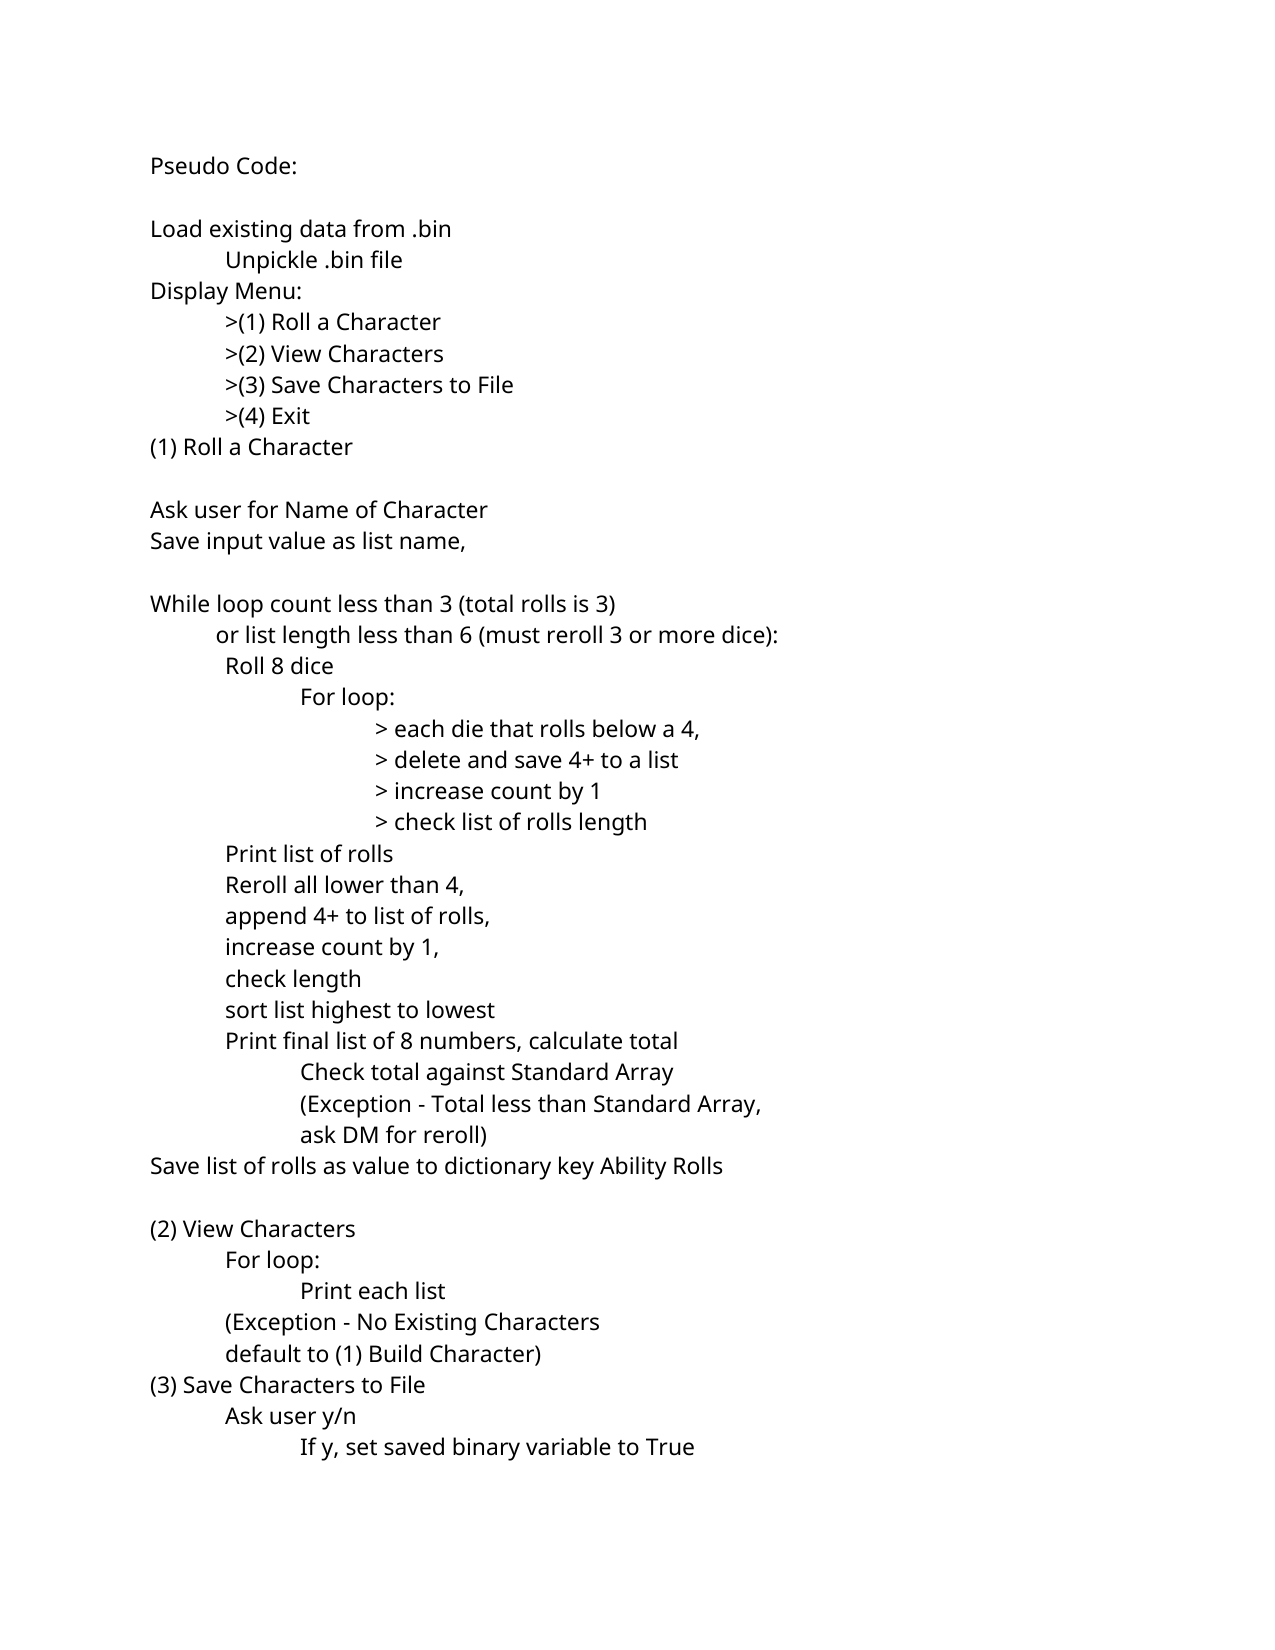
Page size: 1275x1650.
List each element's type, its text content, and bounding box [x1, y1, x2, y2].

subtitle If y, set saved binary variable to True [150, 1431, 1125, 1462]
subtitle For loop: [150, 681, 1125, 712]
subtitle Save list of rolls as value to dictionary key Ability Rolls [150, 1150, 1125, 1181]
subtitle Load existing data from .bin [150, 212, 1125, 244]
subtitle Print list of rolls [150, 837, 1125, 869]
subtitle sort list highest to lowest [150, 994, 1125, 1025]
subtitle Pseudo Code: [150, 150, 1125, 181]
subtitle Reroll all lower than 4, [150, 869, 1125, 900]
subtitle Roll 8 dice [150, 650, 1125, 681]
subtitle append 4+ to list of rolls, [150, 900, 1125, 931]
subtitle >(2) View Characters [150, 337, 1125, 369]
subtitle > delete and save 4+ to a list [150, 744, 1125, 775]
subtitle ask DM for reroll) [150, 1119, 1125, 1150]
subtitle >(3) Save Characters to File [150, 369, 1125, 400]
subtitle While loop count less than 3 (total rolls is 3) [150, 587, 1125, 619]
subtitle (Exception - No Existing Characters [150, 1306, 1125, 1337]
subtitle (2) View Characters [150, 1212, 1125, 1244]
subtitle > each die that rolls below a 4, [150, 712, 1125, 744]
subtitle Print final list of 8 numbers, calculate total [150, 1025, 1125, 1056]
subtitle (Exception - Total less than Standard Array, [150, 1087, 1125, 1119]
subtitle Save input value as list name, [150, 525, 1125, 556]
subtitle (1) Roll a Character [150, 431, 1125, 462]
subtitle For loop: [150, 1244, 1125, 1275]
subtitle Ask user y/n [150, 1400, 1125, 1431]
subtitle >(4) Exit [150, 400, 1125, 431]
subtitle default to (1) Build Character) [150, 1337, 1125, 1369]
subtitle increase count by 1, [150, 931, 1125, 962]
subtitle Display Menu: [150, 275, 1125, 306]
subtitle > increase count by 1 [150, 775, 1125, 806]
subtitle >(1) Roll a Character [150, 306, 1125, 337]
subtitle Unpickle .bin file [150, 244, 1125, 275]
subtitle Print each list [150, 1275, 1125, 1306]
subtitle or list length less than 6 (must reroll 3 or more dice): [150, 619, 1125, 650]
subtitle > check list of rolls length [150, 806, 1125, 837]
subtitle check length [150, 962, 1125, 994]
subtitle Ask user for Name of Character [150, 494, 1125, 525]
subtitle (3) Save Characters to File [150, 1369, 1125, 1400]
subtitle Check total against Standard Array [150, 1056, 1125, 1087]
